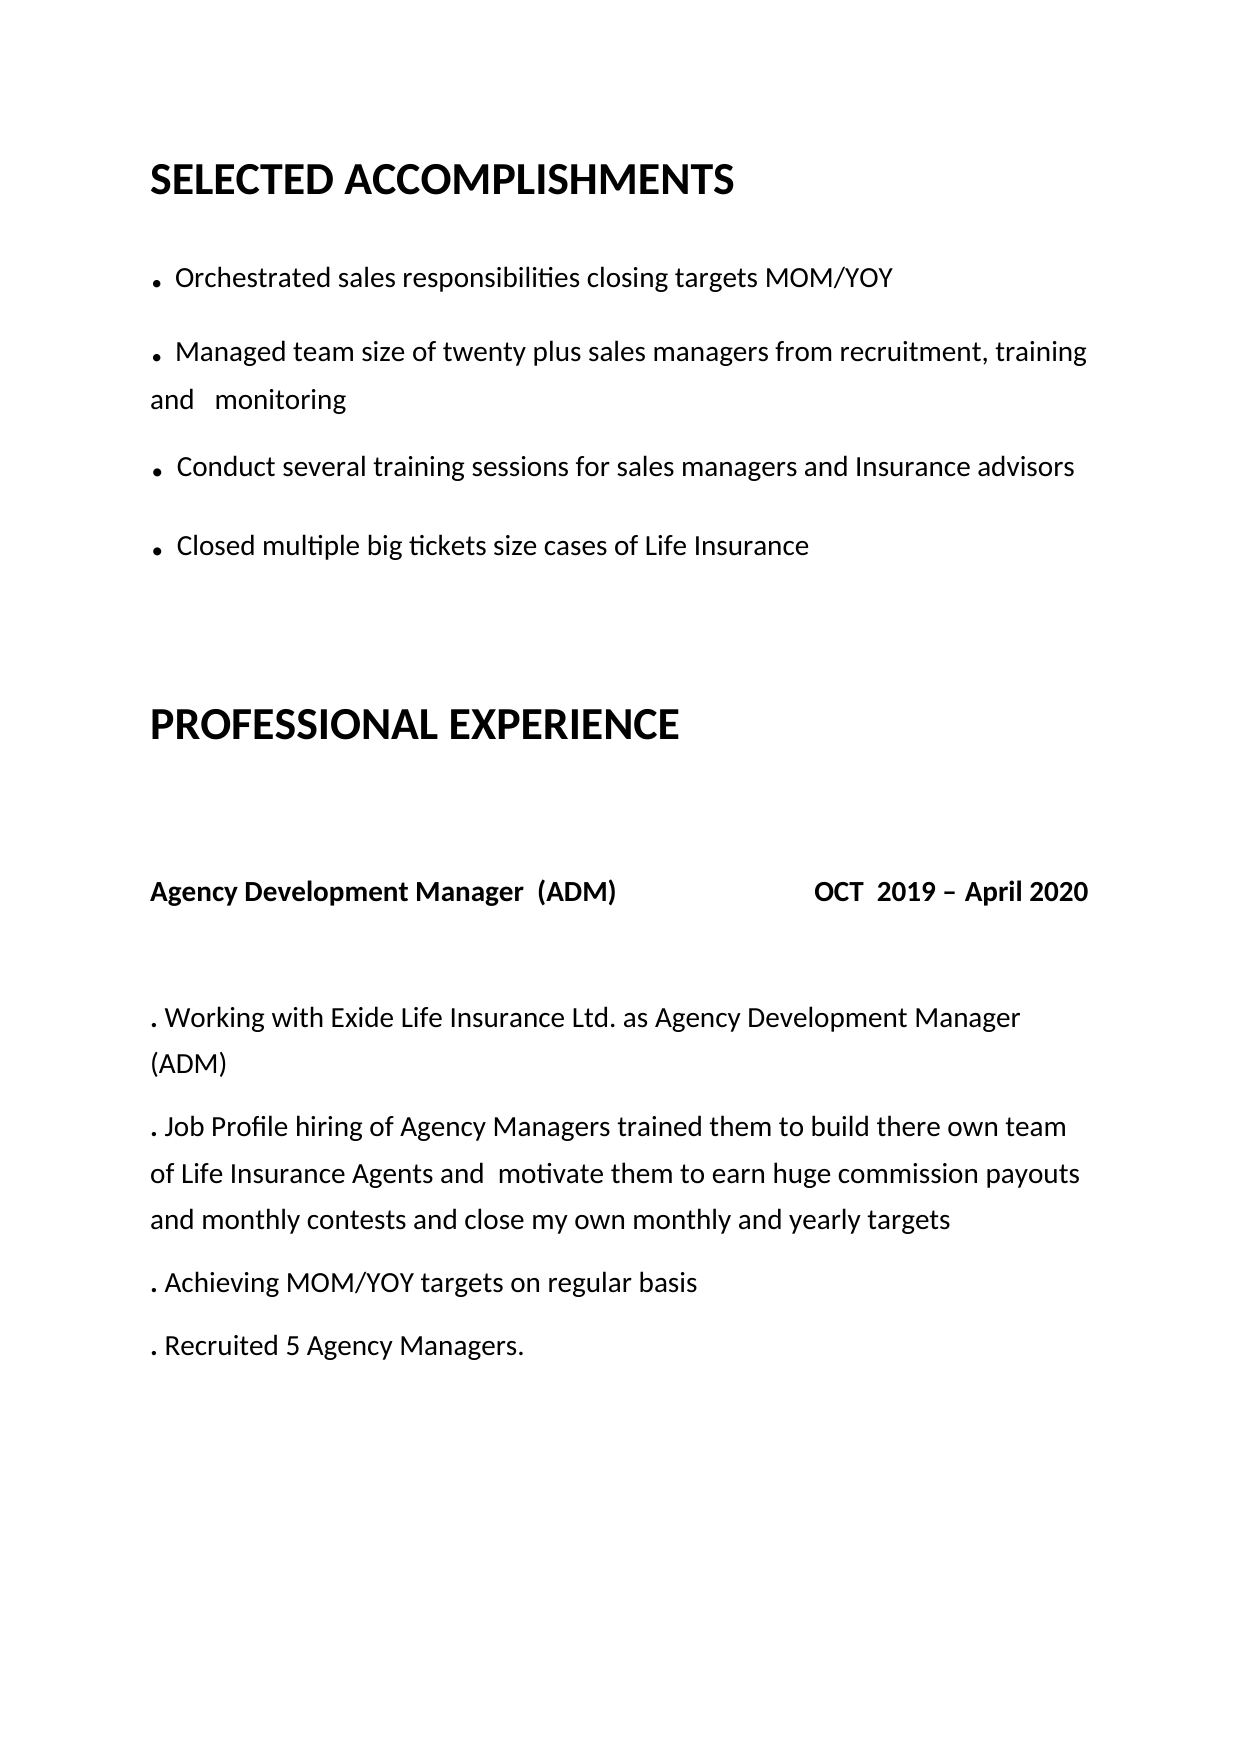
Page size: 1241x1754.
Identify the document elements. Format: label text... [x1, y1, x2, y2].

text Agency Development Manager (ADM) OCT 2019 – April 2020 [150, 873, 1090, 909]
text . Managed team size of twenty plus sales managers from recruitment, training and monitoring [150, 313, 1090, 416]
text . Conduct several training sessions for sales managers and Insurance advisors [150, 423, 1090, 489]
text SELECTED ACCOMPLISHMENTS [150, 150, 1090, 206]
text PROFESSIONAL EXPERIENCE [150, 695, 1090, 751]
text . Closed multiple big tickets size cases of Life Insurance [150, 503, 1090, 569]
text . Recruited 5 Agency Managers. [150, 1327, 1090, 1362]
text . Orchestrated sales responsibilities closing targets MOM/YOY [150, 239, 1090, 300]
text . Working with Exide Life Insurance Ltd. as Agency Development Manager (ADM) [150, 999, 1090, 1081]
text . Achieving MOM/YOY targets on regular basis [150, 1264, 1090, 1299]
text . Job Profile hiring of Agency Managers trained them to build there own team of Life Insurance Agents and motivate them to earn huge commission payouts and monthly contests and close my own monthly and yearly targets [150, 1108, 1090, 1237]
